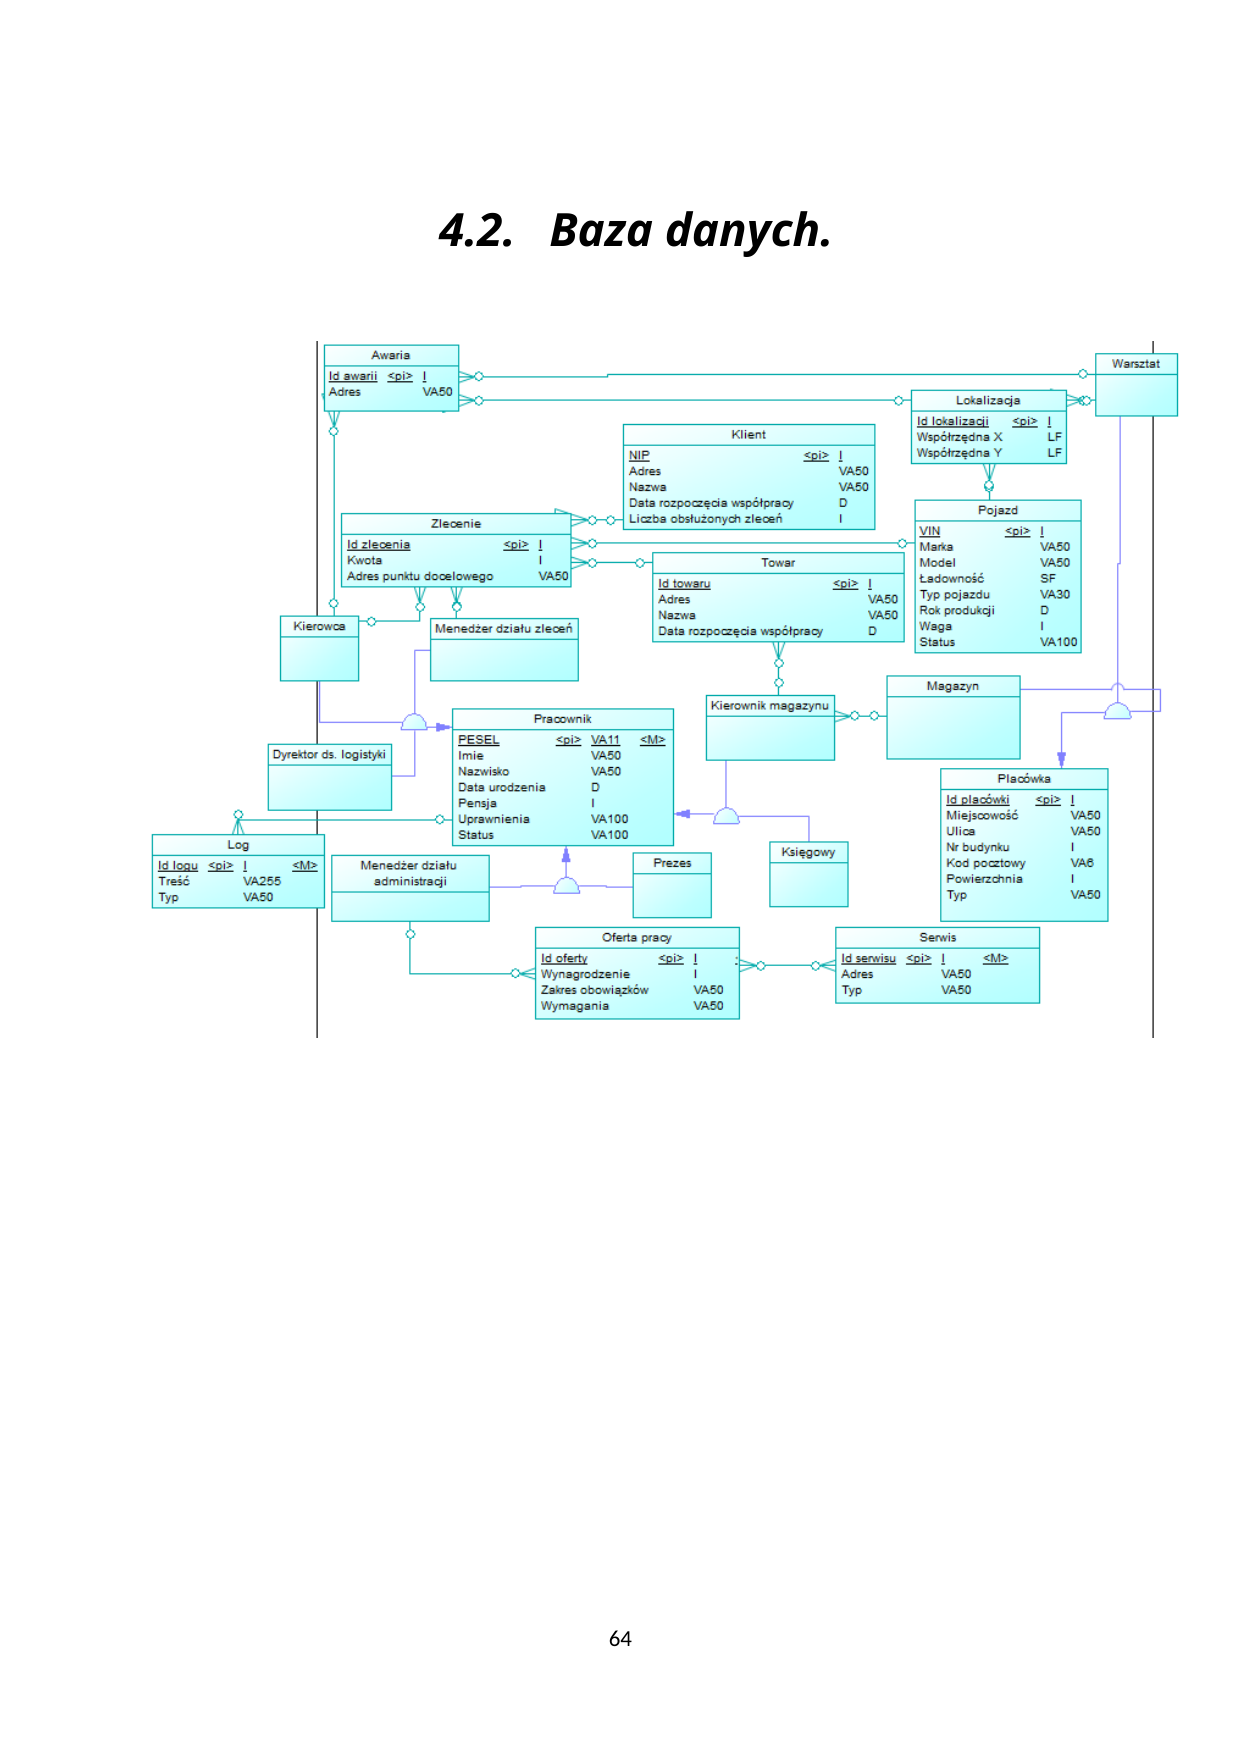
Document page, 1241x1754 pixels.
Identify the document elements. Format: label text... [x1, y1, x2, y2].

subtitle Baza danych. [185, 198, 1093, 260]
picture [147, 341, 1188, 1038]
